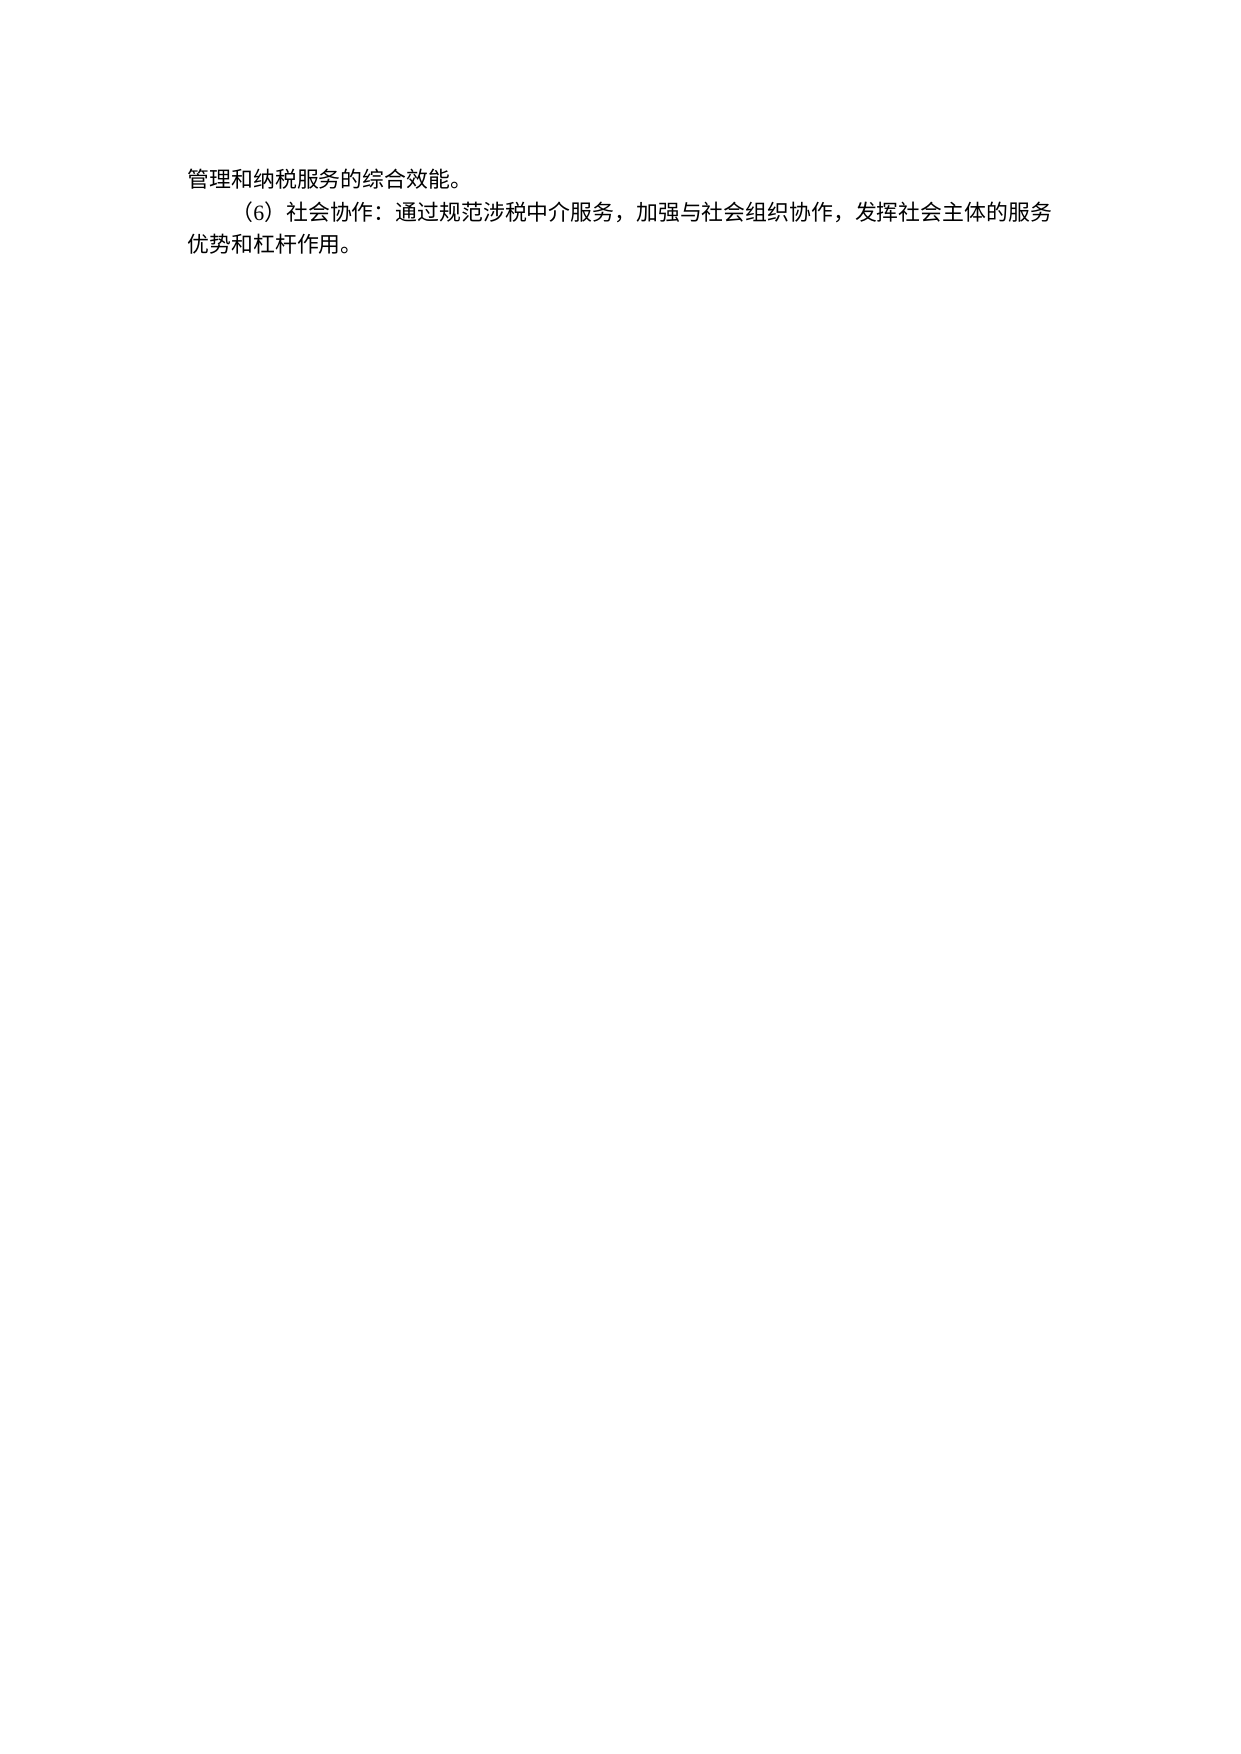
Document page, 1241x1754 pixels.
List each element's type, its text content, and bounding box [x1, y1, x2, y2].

text （6）社会协作：通过规范涉税中介服务，加强与社会组织协作，发挥社会主体的服务优势和杠杆作用。 [187, 194, 1053, 259]
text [187, 162, 1053, 194]
